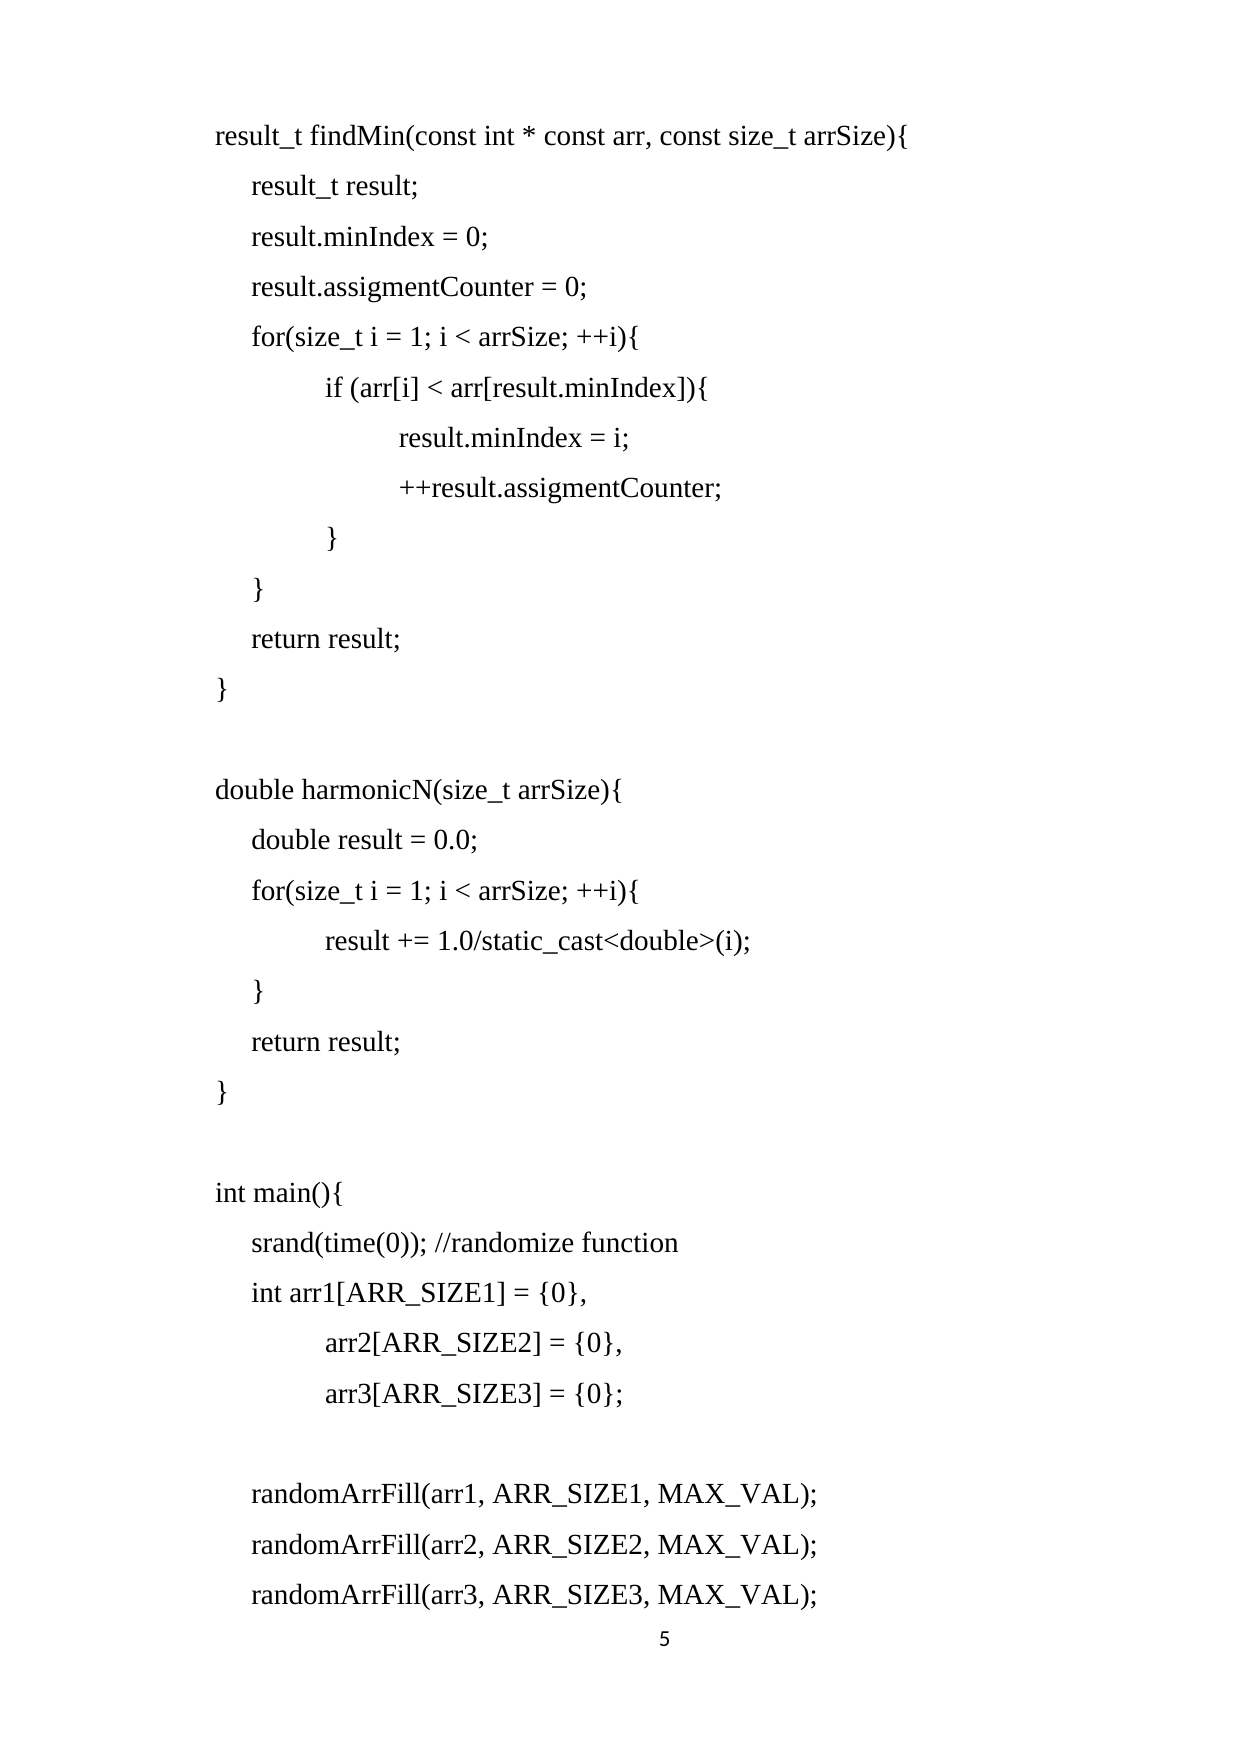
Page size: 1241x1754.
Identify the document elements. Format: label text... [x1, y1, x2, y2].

subtitle double harmonicN(size_t arrSize){ [215, 772, 1152, 806]
subtitle result += 1.0/static_cast<double>(i); [215, 923, 1152, 957]
subtitle result.minIndex = i; [215, 420, 1152, 453]
subtitle for(size_t i = 1; i < arrSize; ++i){ [215, 319, 1152, 353]
subtitle result.assigmentCounter = 0; [215, 269, 1152, 303]
subtitle result_t findMin(const int * const arr, const size_t arrSize){ [215, 118, 1152, 152]
subtitle if (arr[i] < arr[result.minIndex]){ [215, 370, 1152, 403]
subtitle arr3[ARR_SIZE3] = {0}; [215, 1376, 1152, 1409]
subtitle int main(){ [215, 1175, 1152, 1208]
subtitle double result = 0.0; [215, 822, 1152, 856]
subtitle randomArrFill(arr2, ARR_SIZE2, MAX_VAL); [215, 1527, 1152, 1560]
subtitle randomArrFill(arr1, ARR_SIZE1, MAX_VAL); [215, 1477, 1152, 1510]
subtitle } [215, 521, 1152, 554]
subtitle ++result.assigmentCounter; [215, 470, 1152, 504]
subtitle for(size_t i = 1; i < arrSize; ++i){ [215, 873, 1152, 906]
subtitle return result; [215, 1024, 1152, 1057]
subtitle } [215, 973, 1152, 1007]
subtitle result_t result; [215, 168, 1152, 202]
subtitle } [215, 571, 1152, 604]
subtitle arr2[ARR_SIZE2] = {0}, [215, 1326, 1152, 1359]
subtitle } [215, 1074, 1152, 1108]
subtitle return result; [215, 621, 1152, 655]
subtitle } [215, 672, 1152, 705]
subtitle randomArrFill(arr3, ARR_SIZE3, MAX_VAL); [215, 1577, 1152, 1611]
subtitle int arr1[ARR_SIZE1] = {0}, [215, 1275, 1152, 1309]
subtitle result.minIndex = 0; [215, 219, 1152, 252]
subtitle srand(time(0)); //randomize function [215, 1225, 1152, 1258]
